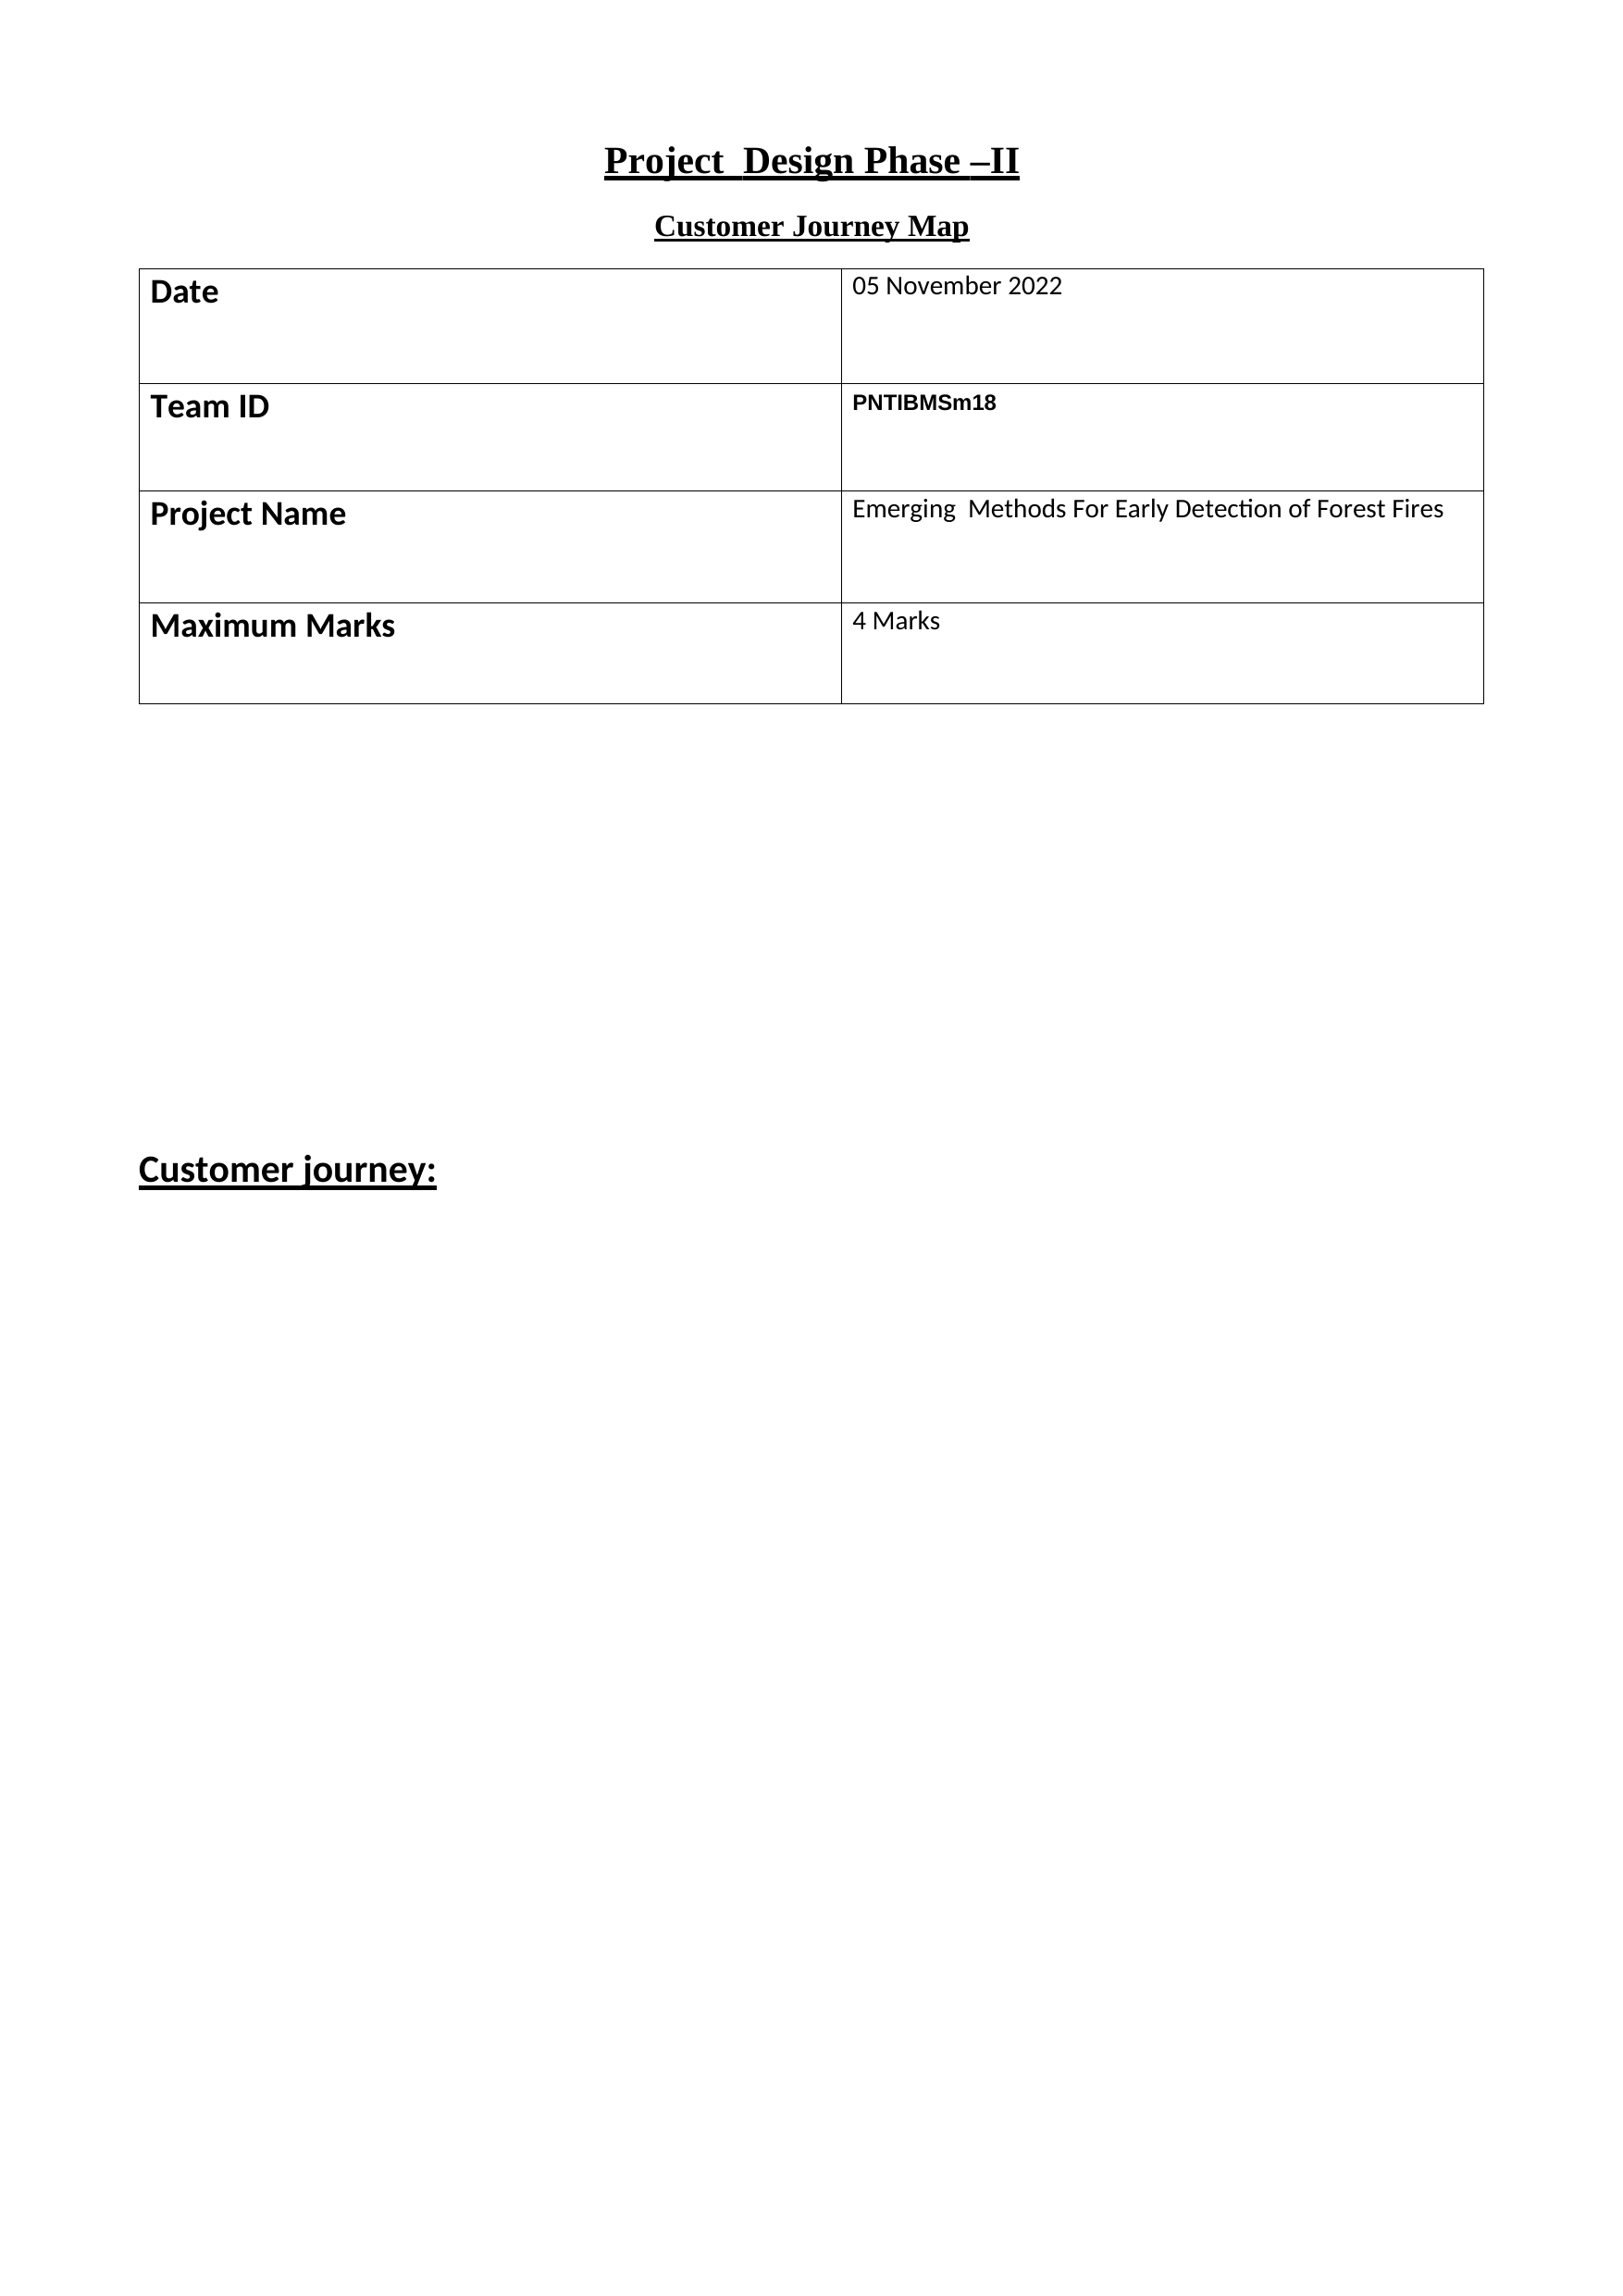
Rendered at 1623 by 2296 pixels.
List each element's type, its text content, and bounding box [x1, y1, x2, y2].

table_cell Maximum Marks [140, 603, 841, 703]
table_header Date [140, 269, 841, 383]
table_cell Project Name [140, 491, 841, 602]
text Project Design Phase –II [602, 138, 1022, 182]
table_header 05 November 2022 [842, 269, 1483, 383]
text Customer Journey Map [602, 207, 1022, 243]
table_cell 4 Marks [842, 603, 1483, 703]
table_cell PNTIBMSm18 [842, 384, 1483, 490]
text Customer journey: [139, 1145, 1495, 1192]
table_cell Team ID [140, 384, 841, 490]
table_cell Emerging Methods For Early Detection of Forest Fires [842, 491, 1483, 602]
